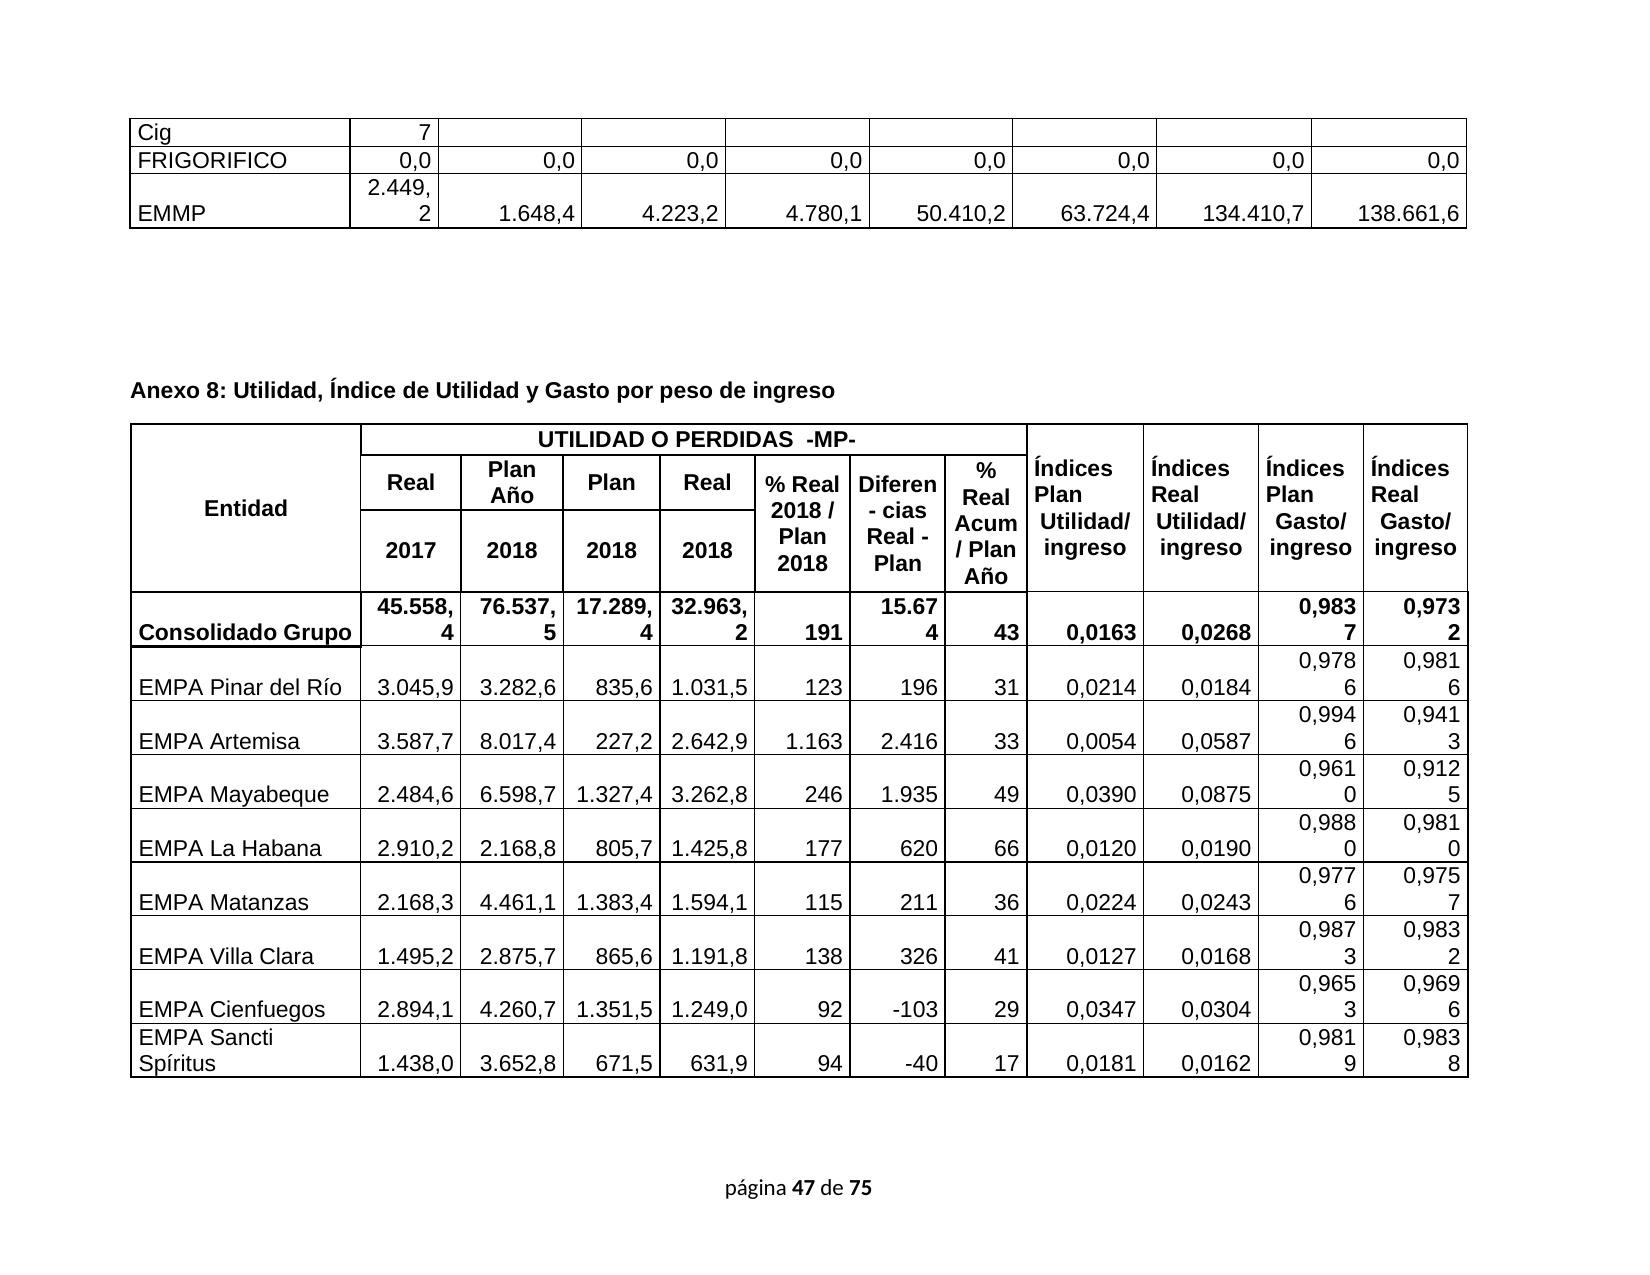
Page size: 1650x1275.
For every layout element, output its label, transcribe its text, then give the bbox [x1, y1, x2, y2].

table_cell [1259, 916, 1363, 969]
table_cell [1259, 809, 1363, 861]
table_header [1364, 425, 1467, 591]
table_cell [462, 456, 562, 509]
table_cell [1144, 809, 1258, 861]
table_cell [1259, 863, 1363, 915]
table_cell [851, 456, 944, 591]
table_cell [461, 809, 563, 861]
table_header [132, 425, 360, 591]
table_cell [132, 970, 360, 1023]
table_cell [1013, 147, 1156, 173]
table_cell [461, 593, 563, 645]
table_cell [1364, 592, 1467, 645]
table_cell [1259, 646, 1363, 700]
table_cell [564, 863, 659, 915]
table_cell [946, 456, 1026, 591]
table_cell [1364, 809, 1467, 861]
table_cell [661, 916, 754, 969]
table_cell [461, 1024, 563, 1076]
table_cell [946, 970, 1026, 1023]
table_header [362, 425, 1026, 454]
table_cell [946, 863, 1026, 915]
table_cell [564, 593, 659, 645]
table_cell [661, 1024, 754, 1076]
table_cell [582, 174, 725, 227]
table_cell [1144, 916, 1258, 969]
text Anexo 8: Utilidad, Índice de Utilidad y Gasto por peso de ingreso [130, 377, 1467, 404]
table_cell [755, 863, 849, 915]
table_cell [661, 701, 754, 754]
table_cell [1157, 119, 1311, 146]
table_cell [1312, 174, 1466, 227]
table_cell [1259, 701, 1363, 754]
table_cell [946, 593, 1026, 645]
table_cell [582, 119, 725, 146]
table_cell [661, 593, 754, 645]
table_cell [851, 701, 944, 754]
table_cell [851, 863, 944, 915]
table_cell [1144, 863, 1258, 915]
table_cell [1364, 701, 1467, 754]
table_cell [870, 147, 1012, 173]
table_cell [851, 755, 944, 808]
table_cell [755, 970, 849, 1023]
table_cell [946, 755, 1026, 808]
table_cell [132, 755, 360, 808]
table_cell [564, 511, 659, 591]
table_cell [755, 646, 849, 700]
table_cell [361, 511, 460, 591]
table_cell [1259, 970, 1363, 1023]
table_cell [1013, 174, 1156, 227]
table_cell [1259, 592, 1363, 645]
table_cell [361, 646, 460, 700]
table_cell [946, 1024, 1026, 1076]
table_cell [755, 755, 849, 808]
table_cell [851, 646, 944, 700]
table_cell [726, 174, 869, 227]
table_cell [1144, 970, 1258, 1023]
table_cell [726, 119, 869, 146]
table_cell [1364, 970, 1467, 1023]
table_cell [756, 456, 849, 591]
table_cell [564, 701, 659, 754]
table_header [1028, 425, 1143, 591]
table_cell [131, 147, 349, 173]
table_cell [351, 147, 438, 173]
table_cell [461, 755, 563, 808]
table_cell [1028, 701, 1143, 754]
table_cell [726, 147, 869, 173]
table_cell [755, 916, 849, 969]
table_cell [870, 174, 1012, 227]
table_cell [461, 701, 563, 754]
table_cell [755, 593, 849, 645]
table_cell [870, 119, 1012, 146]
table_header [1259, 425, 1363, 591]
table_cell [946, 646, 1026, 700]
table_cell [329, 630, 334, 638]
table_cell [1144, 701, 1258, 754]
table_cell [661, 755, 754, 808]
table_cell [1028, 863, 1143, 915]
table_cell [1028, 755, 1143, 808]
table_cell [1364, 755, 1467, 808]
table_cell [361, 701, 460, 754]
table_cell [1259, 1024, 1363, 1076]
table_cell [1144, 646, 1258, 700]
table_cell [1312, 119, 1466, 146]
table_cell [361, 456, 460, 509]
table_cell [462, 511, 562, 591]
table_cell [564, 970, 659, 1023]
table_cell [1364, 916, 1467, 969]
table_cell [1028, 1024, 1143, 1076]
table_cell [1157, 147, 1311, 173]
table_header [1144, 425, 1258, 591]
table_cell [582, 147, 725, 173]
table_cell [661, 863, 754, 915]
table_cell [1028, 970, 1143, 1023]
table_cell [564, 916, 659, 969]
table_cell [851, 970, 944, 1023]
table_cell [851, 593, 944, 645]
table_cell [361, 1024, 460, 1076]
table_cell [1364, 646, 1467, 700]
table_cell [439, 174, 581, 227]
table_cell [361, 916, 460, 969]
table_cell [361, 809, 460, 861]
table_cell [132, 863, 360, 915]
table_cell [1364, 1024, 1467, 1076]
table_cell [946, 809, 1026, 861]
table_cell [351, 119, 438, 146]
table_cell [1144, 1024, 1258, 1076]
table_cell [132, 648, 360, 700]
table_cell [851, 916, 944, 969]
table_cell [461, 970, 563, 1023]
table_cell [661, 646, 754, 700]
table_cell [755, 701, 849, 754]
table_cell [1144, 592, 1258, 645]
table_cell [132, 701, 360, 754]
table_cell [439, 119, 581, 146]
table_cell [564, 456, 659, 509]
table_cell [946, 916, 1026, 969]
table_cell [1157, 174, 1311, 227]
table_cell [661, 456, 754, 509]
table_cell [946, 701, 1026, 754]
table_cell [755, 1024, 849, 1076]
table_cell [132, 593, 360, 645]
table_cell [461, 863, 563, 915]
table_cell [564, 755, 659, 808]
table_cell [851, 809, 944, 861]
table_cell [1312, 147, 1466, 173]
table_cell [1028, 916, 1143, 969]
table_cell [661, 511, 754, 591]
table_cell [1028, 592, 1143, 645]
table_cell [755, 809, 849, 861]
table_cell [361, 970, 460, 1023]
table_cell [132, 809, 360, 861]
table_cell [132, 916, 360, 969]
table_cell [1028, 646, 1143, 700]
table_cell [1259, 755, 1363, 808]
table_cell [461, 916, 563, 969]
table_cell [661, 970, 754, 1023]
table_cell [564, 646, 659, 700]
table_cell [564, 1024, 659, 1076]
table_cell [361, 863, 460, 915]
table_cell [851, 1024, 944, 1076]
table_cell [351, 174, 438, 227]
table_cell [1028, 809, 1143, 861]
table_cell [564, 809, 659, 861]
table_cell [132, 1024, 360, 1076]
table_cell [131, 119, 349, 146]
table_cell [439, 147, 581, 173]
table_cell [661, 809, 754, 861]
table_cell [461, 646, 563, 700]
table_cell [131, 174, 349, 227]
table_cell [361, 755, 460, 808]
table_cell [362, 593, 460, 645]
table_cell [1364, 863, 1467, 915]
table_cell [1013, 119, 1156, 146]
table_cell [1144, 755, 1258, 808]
